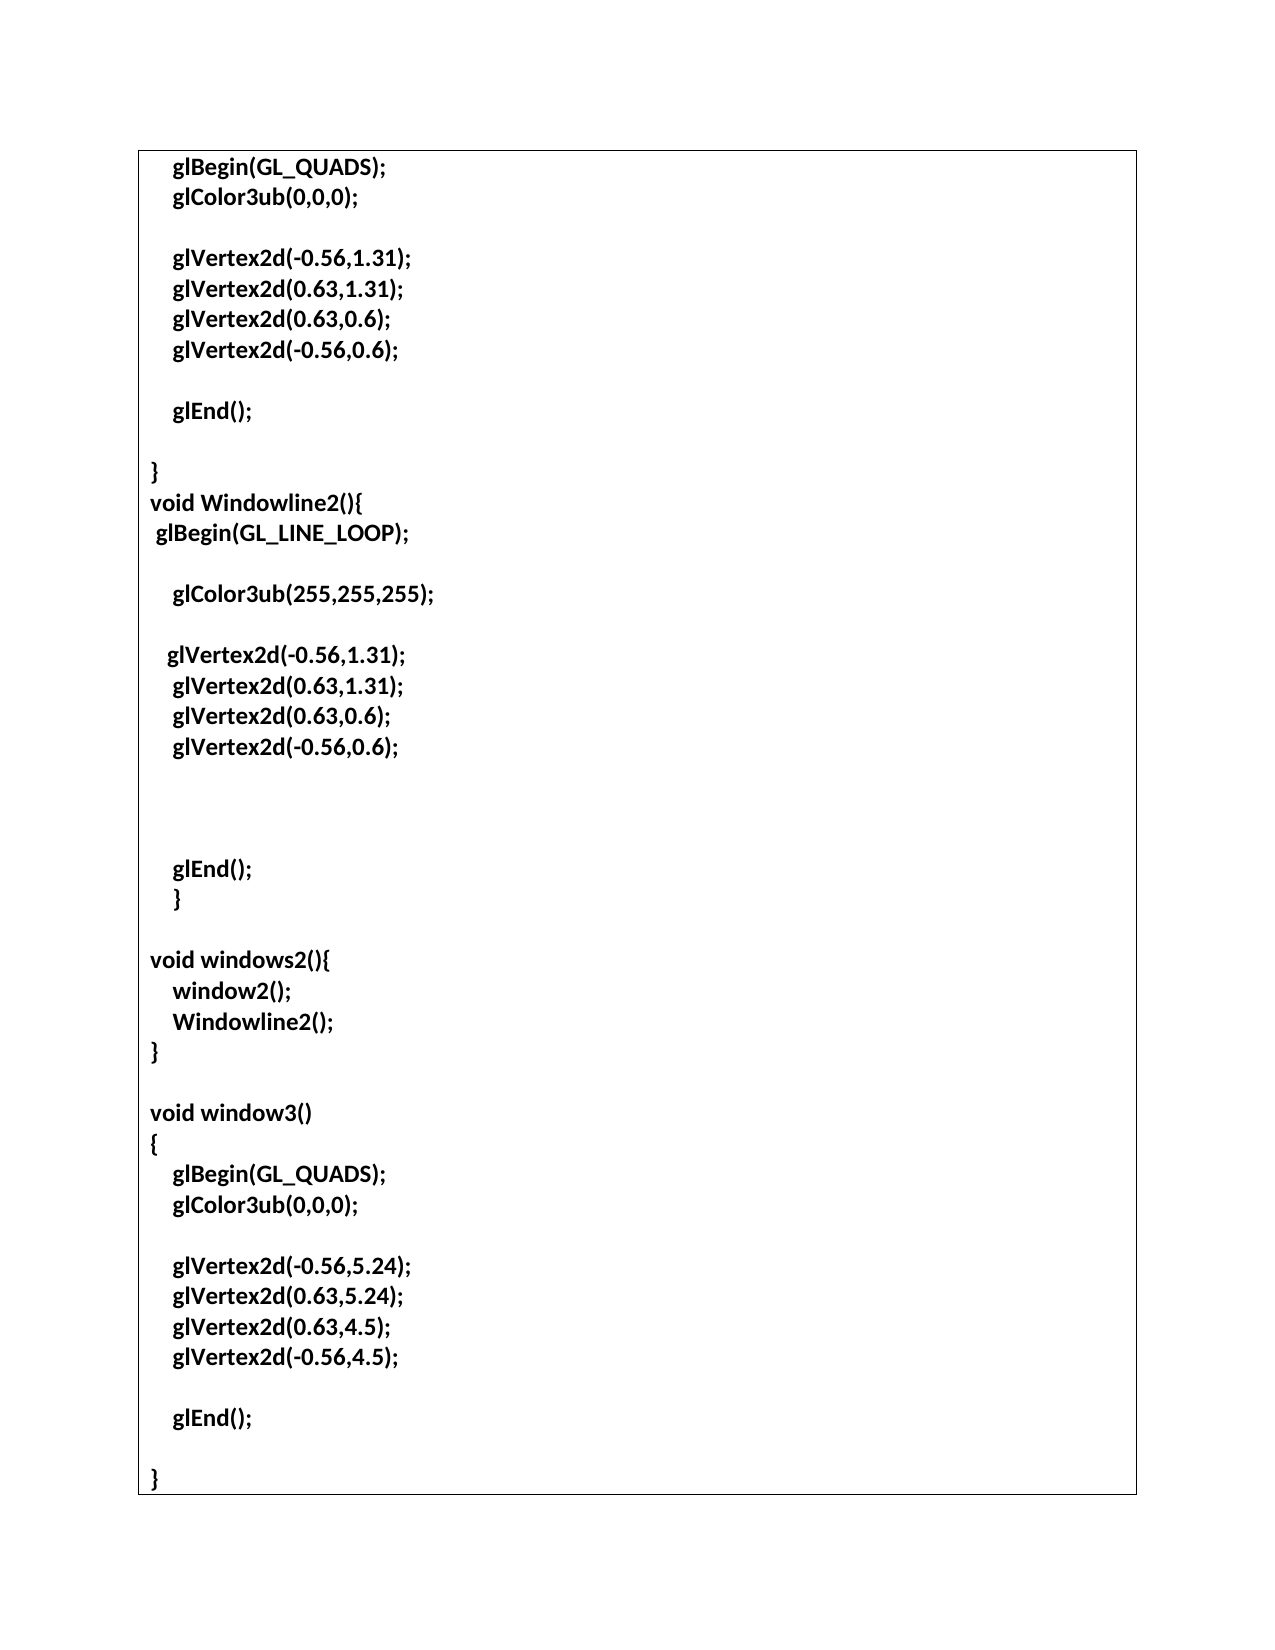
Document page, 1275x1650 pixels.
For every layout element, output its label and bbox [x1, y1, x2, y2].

table_cell [139, 151, 1136, 1494]
